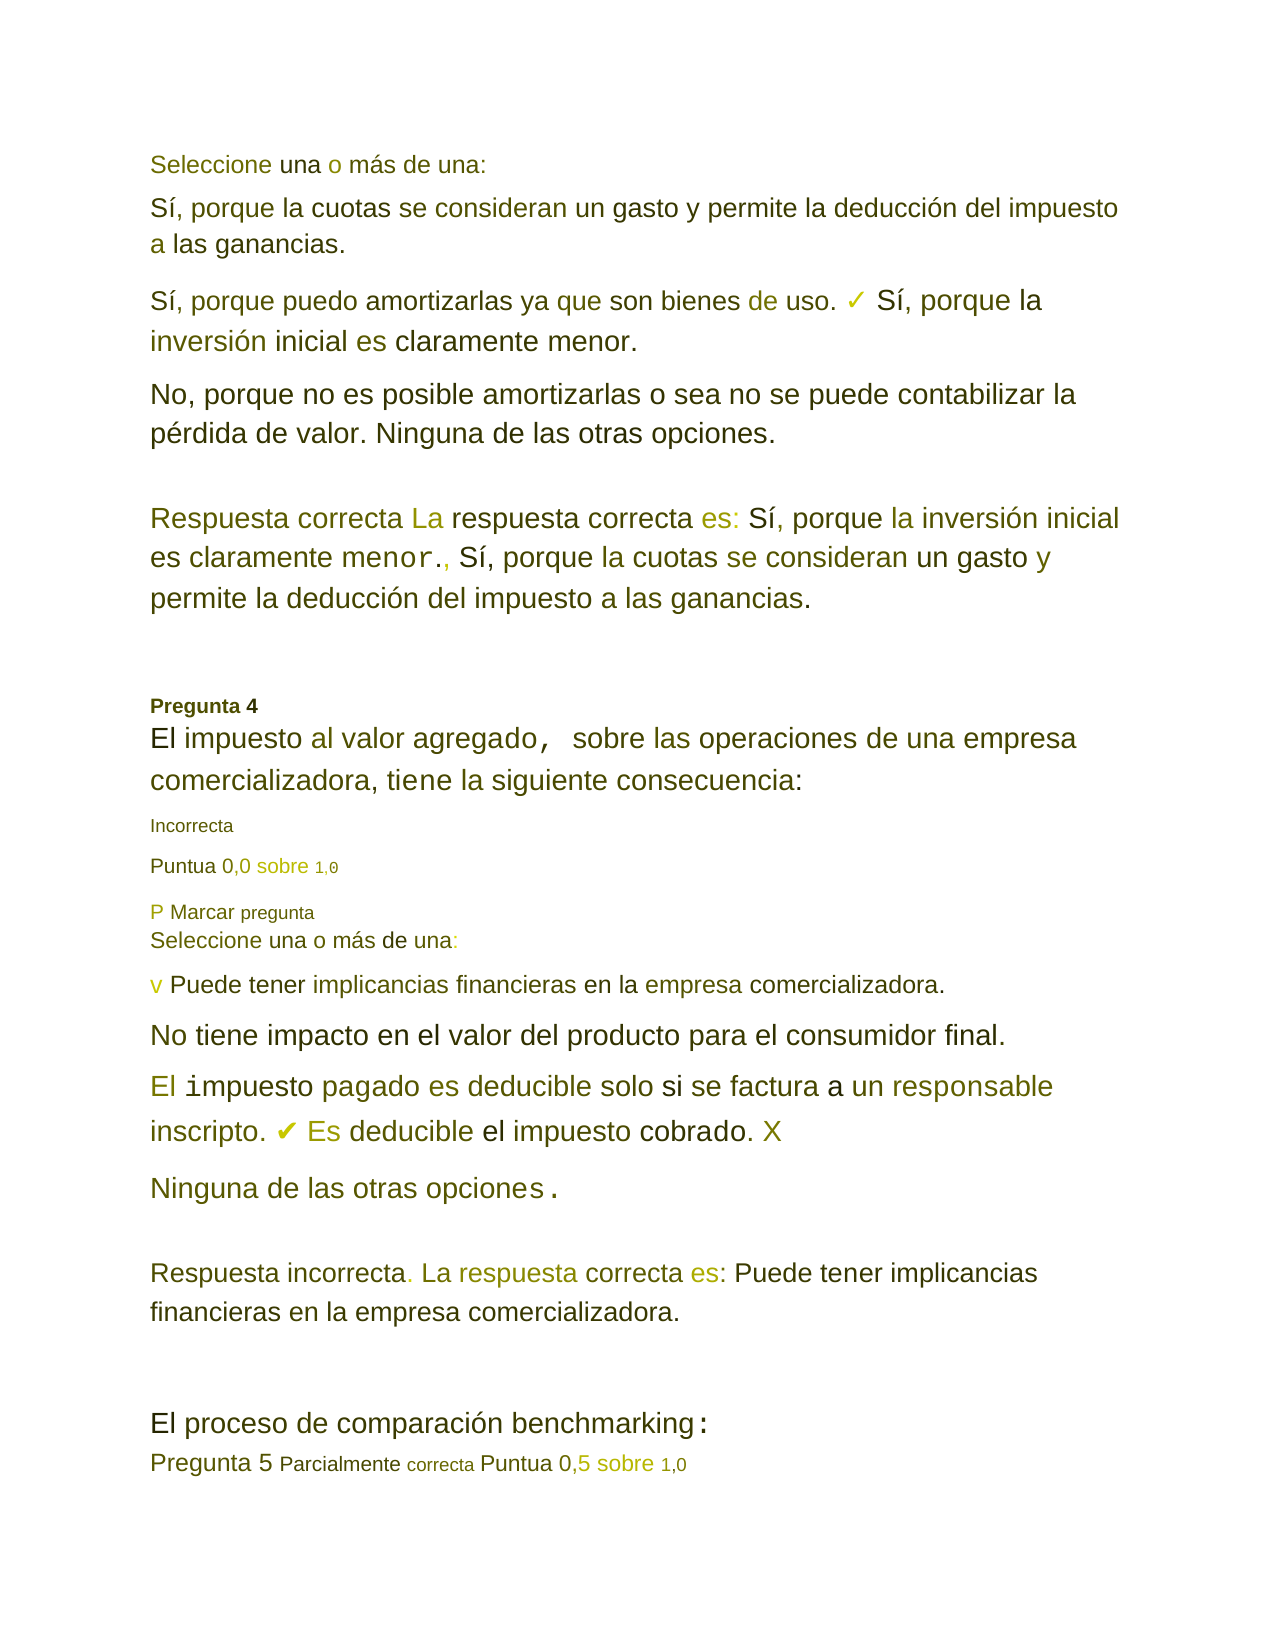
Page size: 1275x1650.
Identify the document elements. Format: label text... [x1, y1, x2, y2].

text El impuesto pagado es deducible solo si se factura a un responsable inscripto. ✔ Es deducible el impuesto cobrado. X [150, 1069, 1125, 1151]
text No tiene impacto en el valor del producto para el consumidor final. [150, 1018, 1125, 1051]
text Puntua 0,0 sobre 1,0 [150, 854, 1125, 878]
text No, porque no es posible amortizarlas o sea no se puede contabilizar la pérdida de valor. Ninguna de las otras opciones. [150, 377, 1125, 449]
text Respuesta correcta La respuesta correcta es: Sí, porque la inversión inicial es claramente menor., Sí, porque la cuotas se consideran un gasto y permite la deducción del impuesto a las ganancias. [150, 501, 1125, 614]
text Ninguna de las otras opciones. [150, 1171, 1125, 1207]
text v Puede tener implicancias financieras en la empresa comercializadora. [150, 970, 1125, 998]
text Seleccione una o más de una: [150, 927, 1125, 953]
text Sí, porque puedo amortizarlas ya que son bienes de uso. ✓ Sí, porque la inversión inicial es claramente menor. [150, 280, 1125, 358]
text Seleccione una o más de una: [150, 150, 1125, 179]
text El impuesto al valor agregado, sobre las operaciones de una empresa comercializadora, tiene la siguiente consecuencia: [150, 721, 1125, 799]
text Pregunta 4 [150, 694, 1125, 718]
text Sí, porque la cuotas se consideran un gasto y permite la deducción del impuesto a las ganancias. [150, 192, 1125, 259]
text El proceso de comparación benchmarking: [150, 1406, 1125, 1442]
text Pregunta 5 Parcialmente correcta Puntua 0,5 sobre 1,0 [150, 1448, 1125, 1476]
text Incorrecta [150, 815, 1125, 836]
text P Marcar pregunta [150, 899, 1125, 923]
text Respuesta incorrecta. La respuesta correcta es: Puede tener implicancias financieras en la empresa comercializadora. [150, 1257, 1125, 1327]
